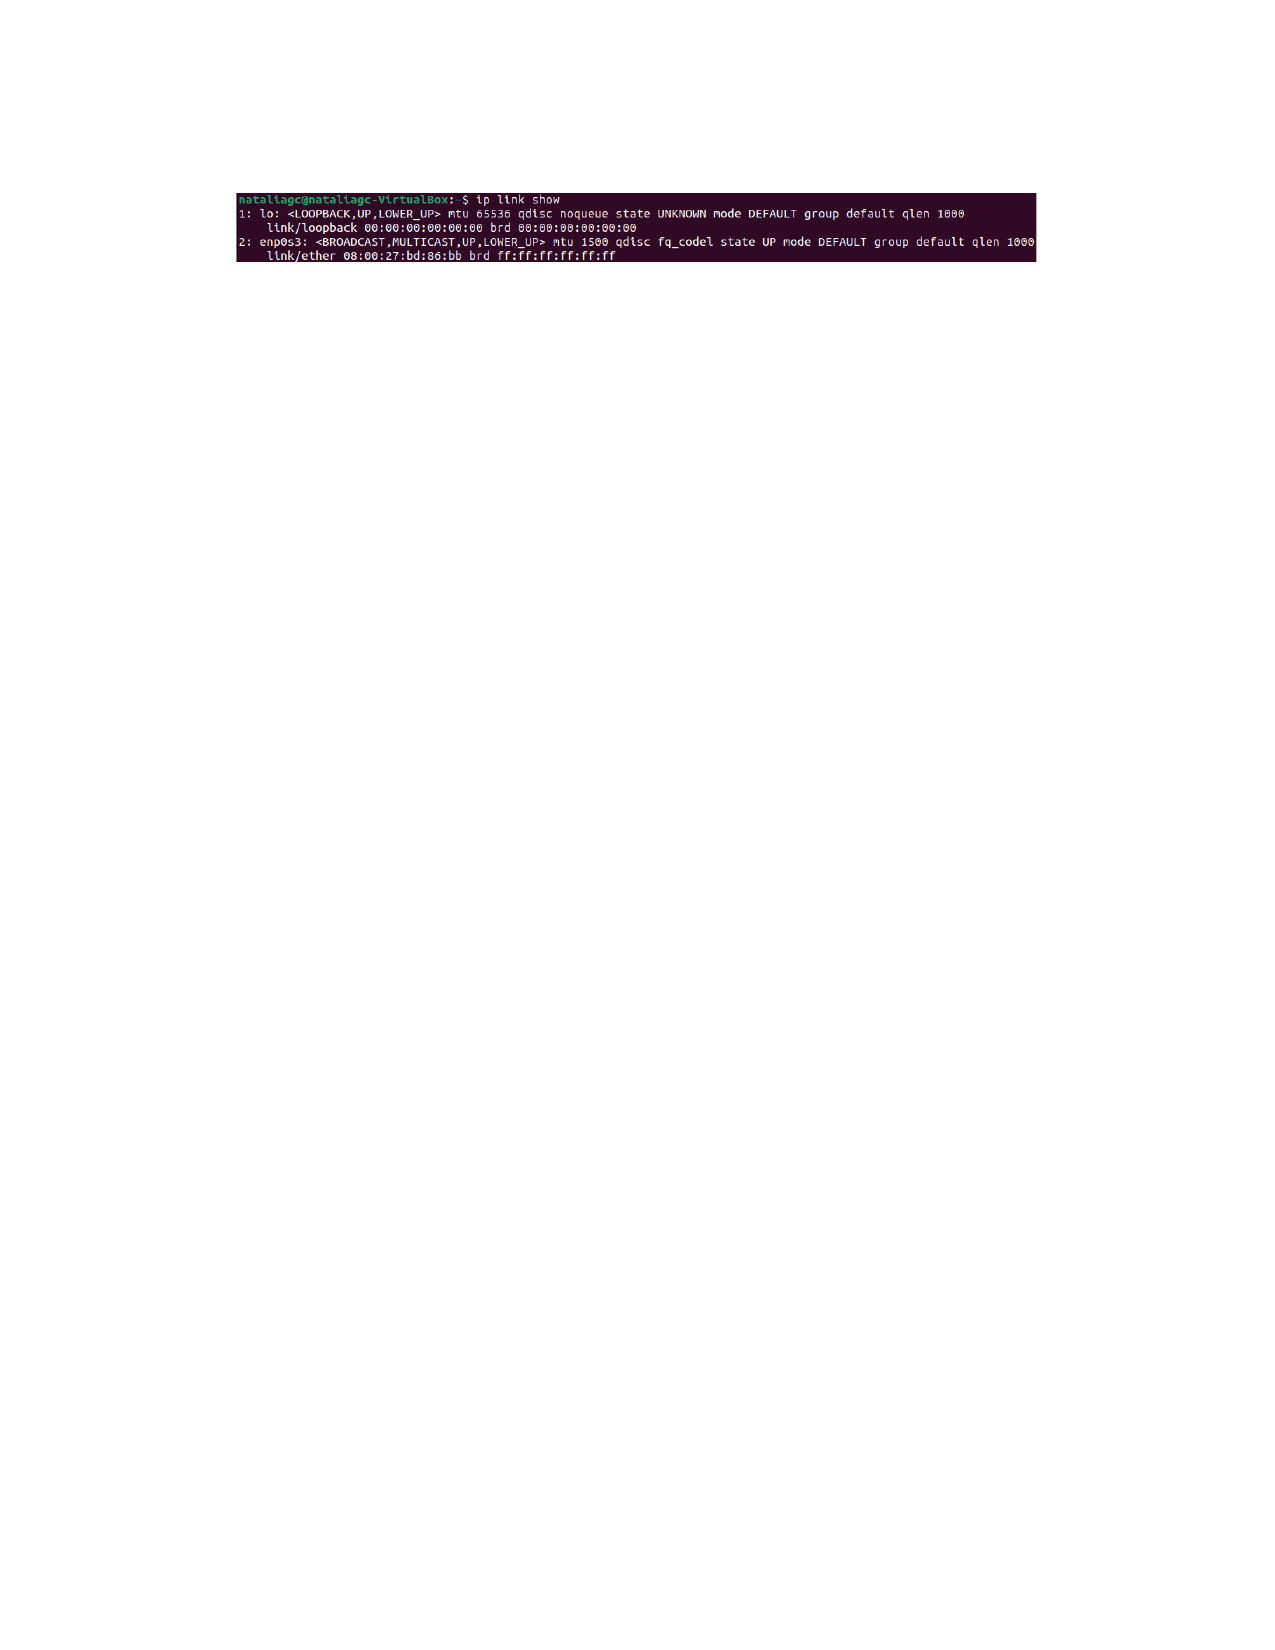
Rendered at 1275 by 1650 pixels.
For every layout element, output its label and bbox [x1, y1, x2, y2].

picture [236, 193, 1036, 262]
